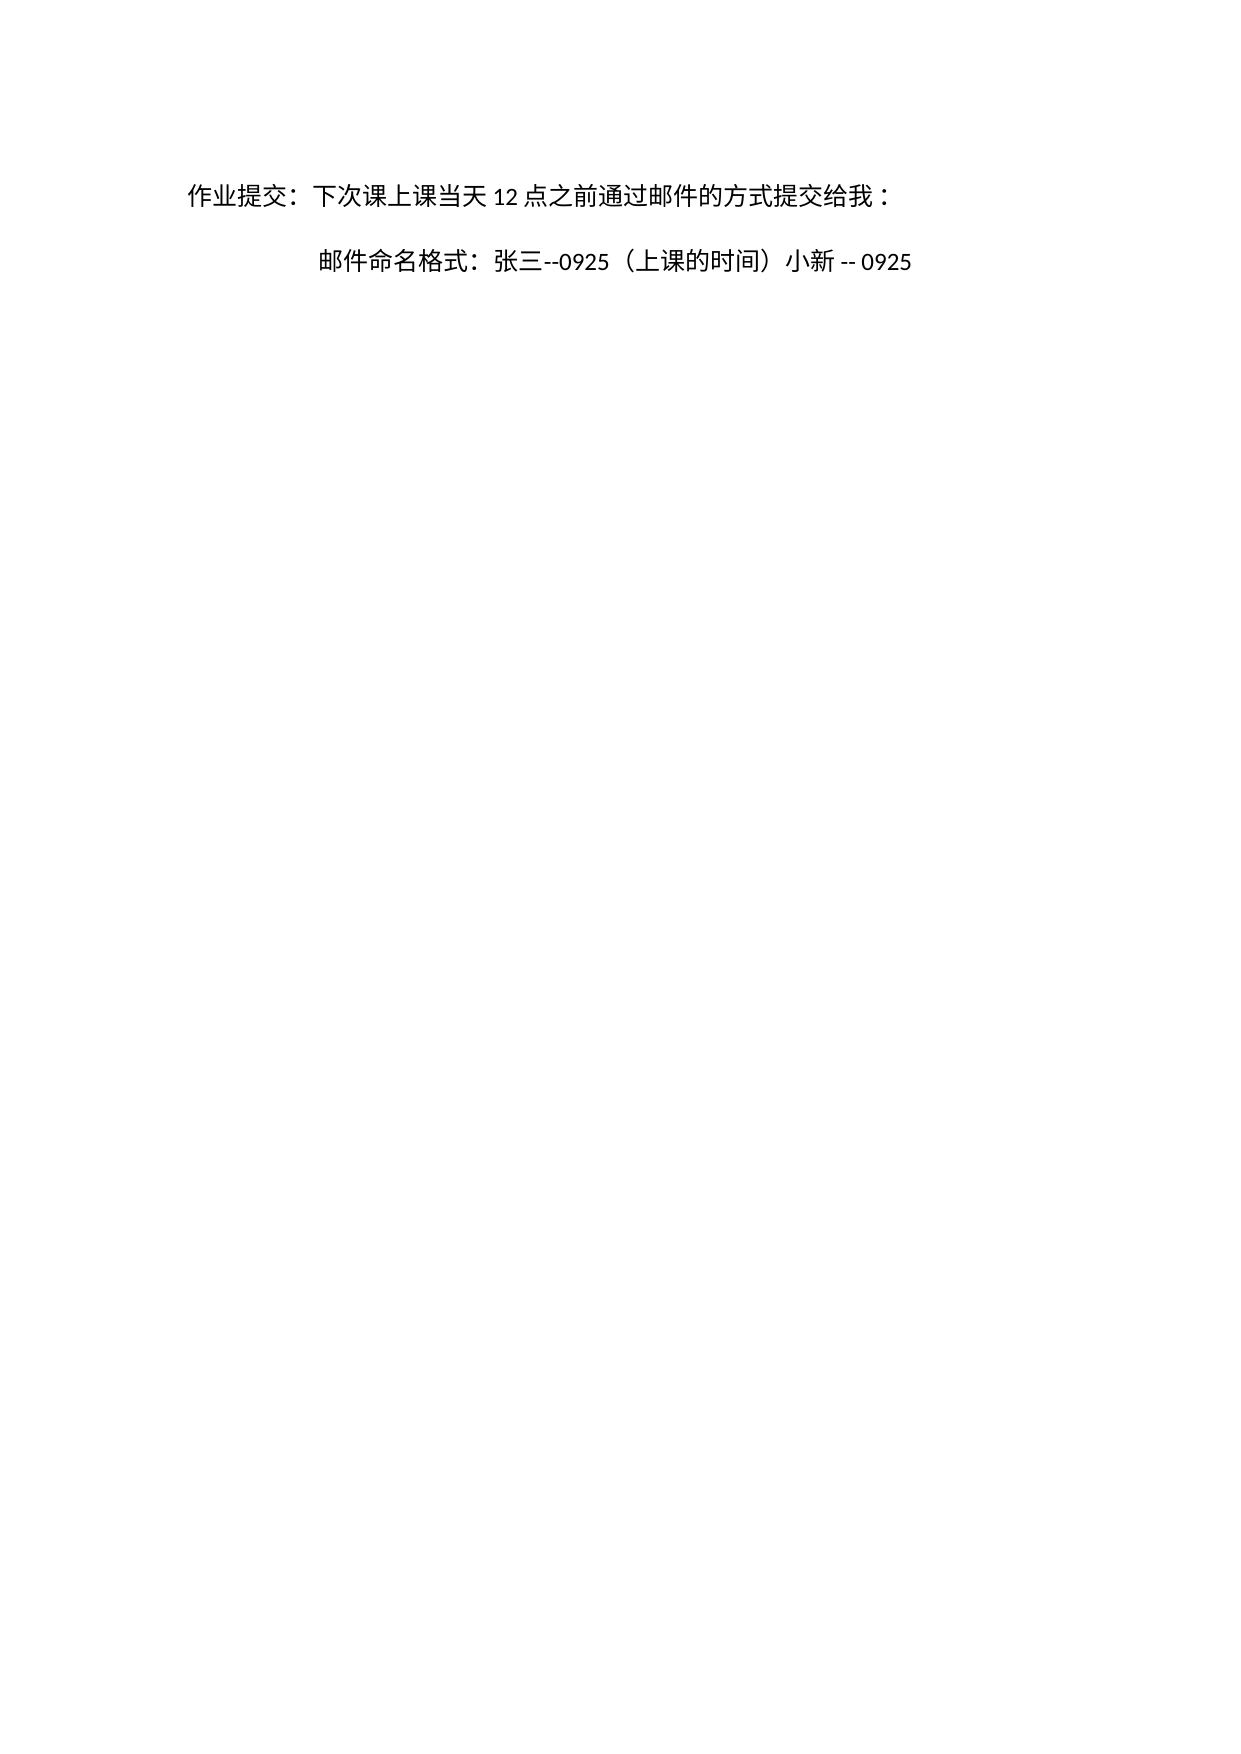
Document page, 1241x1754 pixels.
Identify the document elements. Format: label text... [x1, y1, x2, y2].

text 邮件命名格式：张三--0925（上课的时间）小新 -- 0925 [275, 227, 1053, 292]
text 作业提交：下次课上课当天12点之前通过邮件的方式提交给我 ： [187, 162, 1053, 227]
